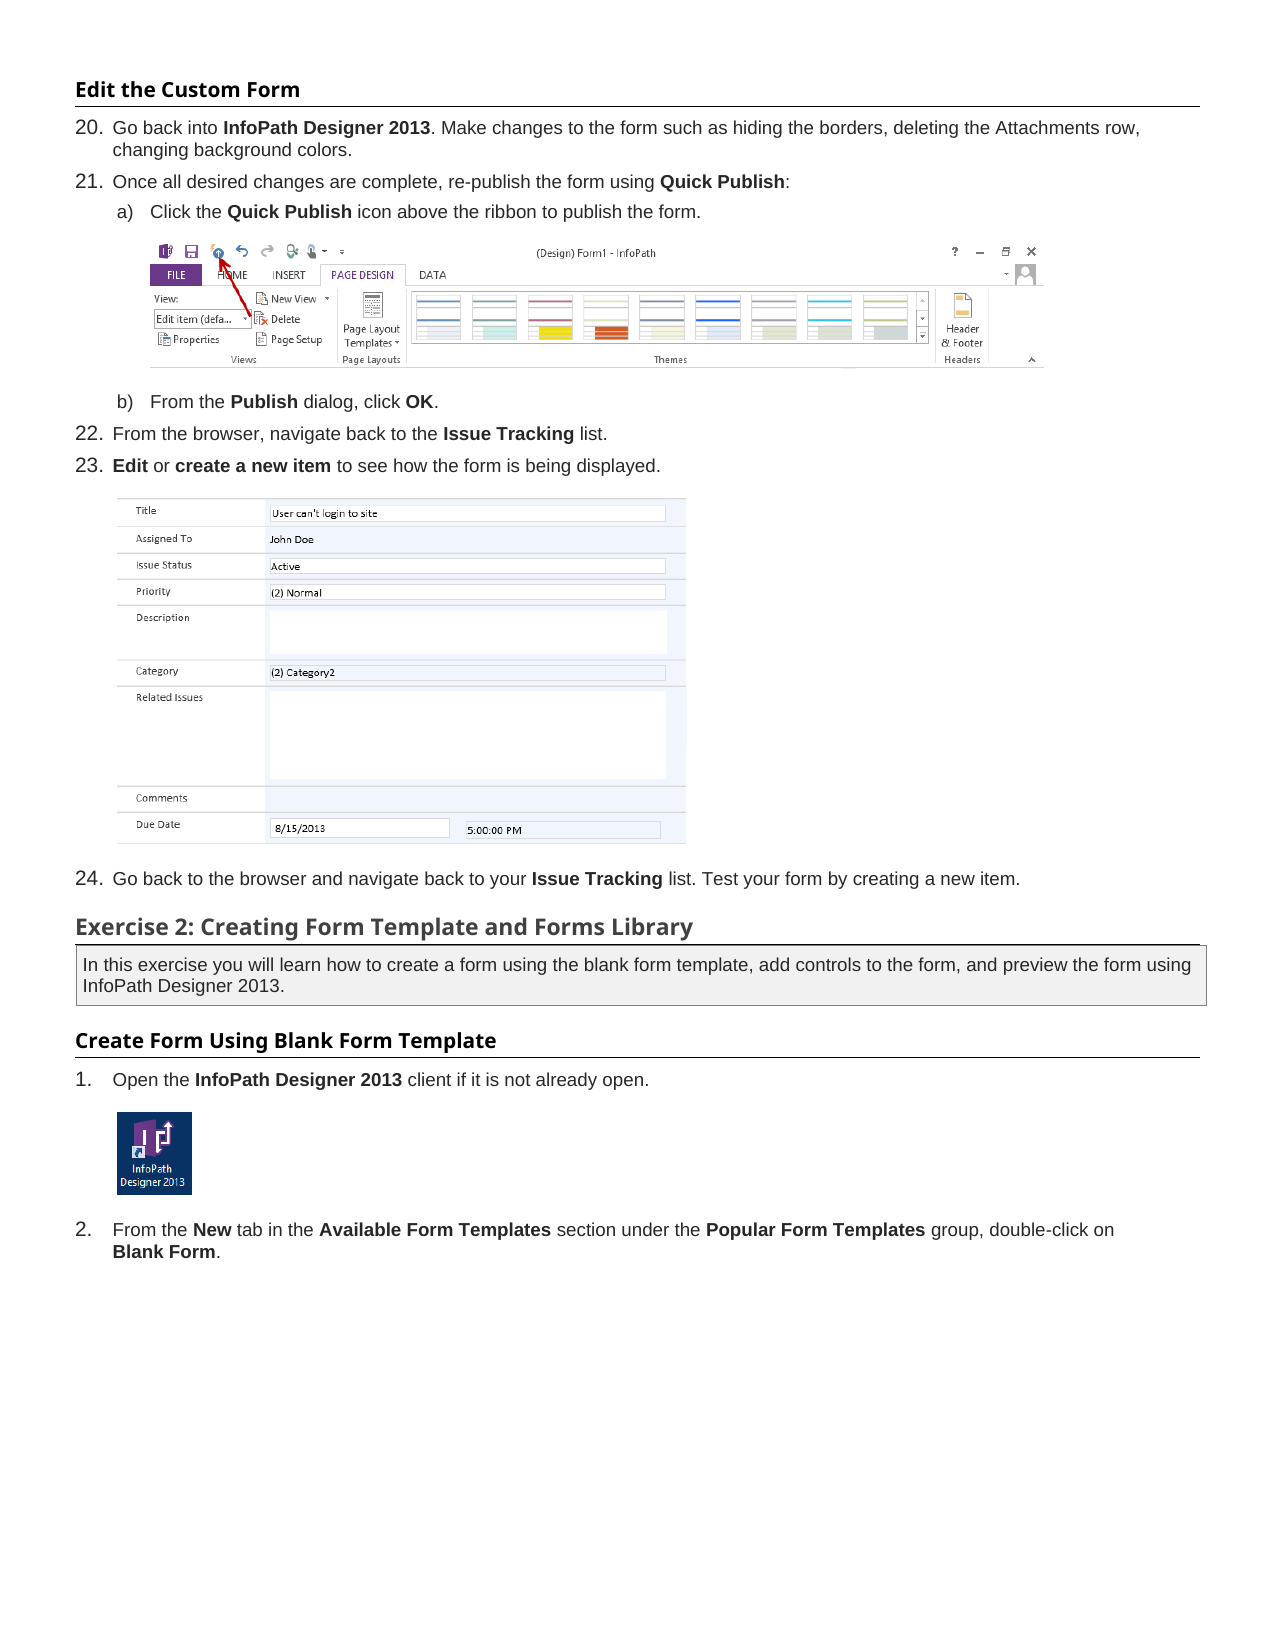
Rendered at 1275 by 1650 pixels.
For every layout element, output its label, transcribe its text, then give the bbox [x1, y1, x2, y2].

text From the New tab in the Available Form Templates section under the Popular Form Templates group, double-click on Blank Form. [75, 1217, 1200, 1262]
text In this exercise you will learn how to create a form using the blank form template, add controls to the form, and preview the form using InfoPath Designer 2013. [77, 946, 1206, 1005]
text Go back to the browser and navigate back to your Issue Tracking list. Test your form by creating a new item. [75, 866, 1200, 890]
text From the Publish dialog, click OK. [117, 391, 1200, 412]
picture [150, 244, 1044, 369]
text Edit or create a new item to see how the form is being displayed. [75, 453, 1200, 477]
subtitle Exercise 2: Creating Form Template and Forms Library [75, 911, 1200, 944]
text From the browser, navigate back to the Issue Tracking list. [75, 421, 1200, 445]
subtitle Create Form Using Blank Form Template [75, 1027, 1200, 1057]
list Open the InfoPath Designer 2013 client if it is not already open. [75, 1066, 1200, 1090]
text Once all desired changes are complete, re-publish the form using Quick Publish: [75, 169, 1200, 193]
text Click the Quick Publish icon above the ribbon to publish the form. [117, 201, 1200, 223]
subtitle Edit the Custom Form [75, 75, 1200, 106]
text Go back into InfoPath Designer 2013. Make changes to the form such as hiding the borders, deleting the Attachments row, changing background colors. [75, 115, 1200, 160]
picture [117, 498, 695, 844]
picture [117, 1112, 192, 1195]
